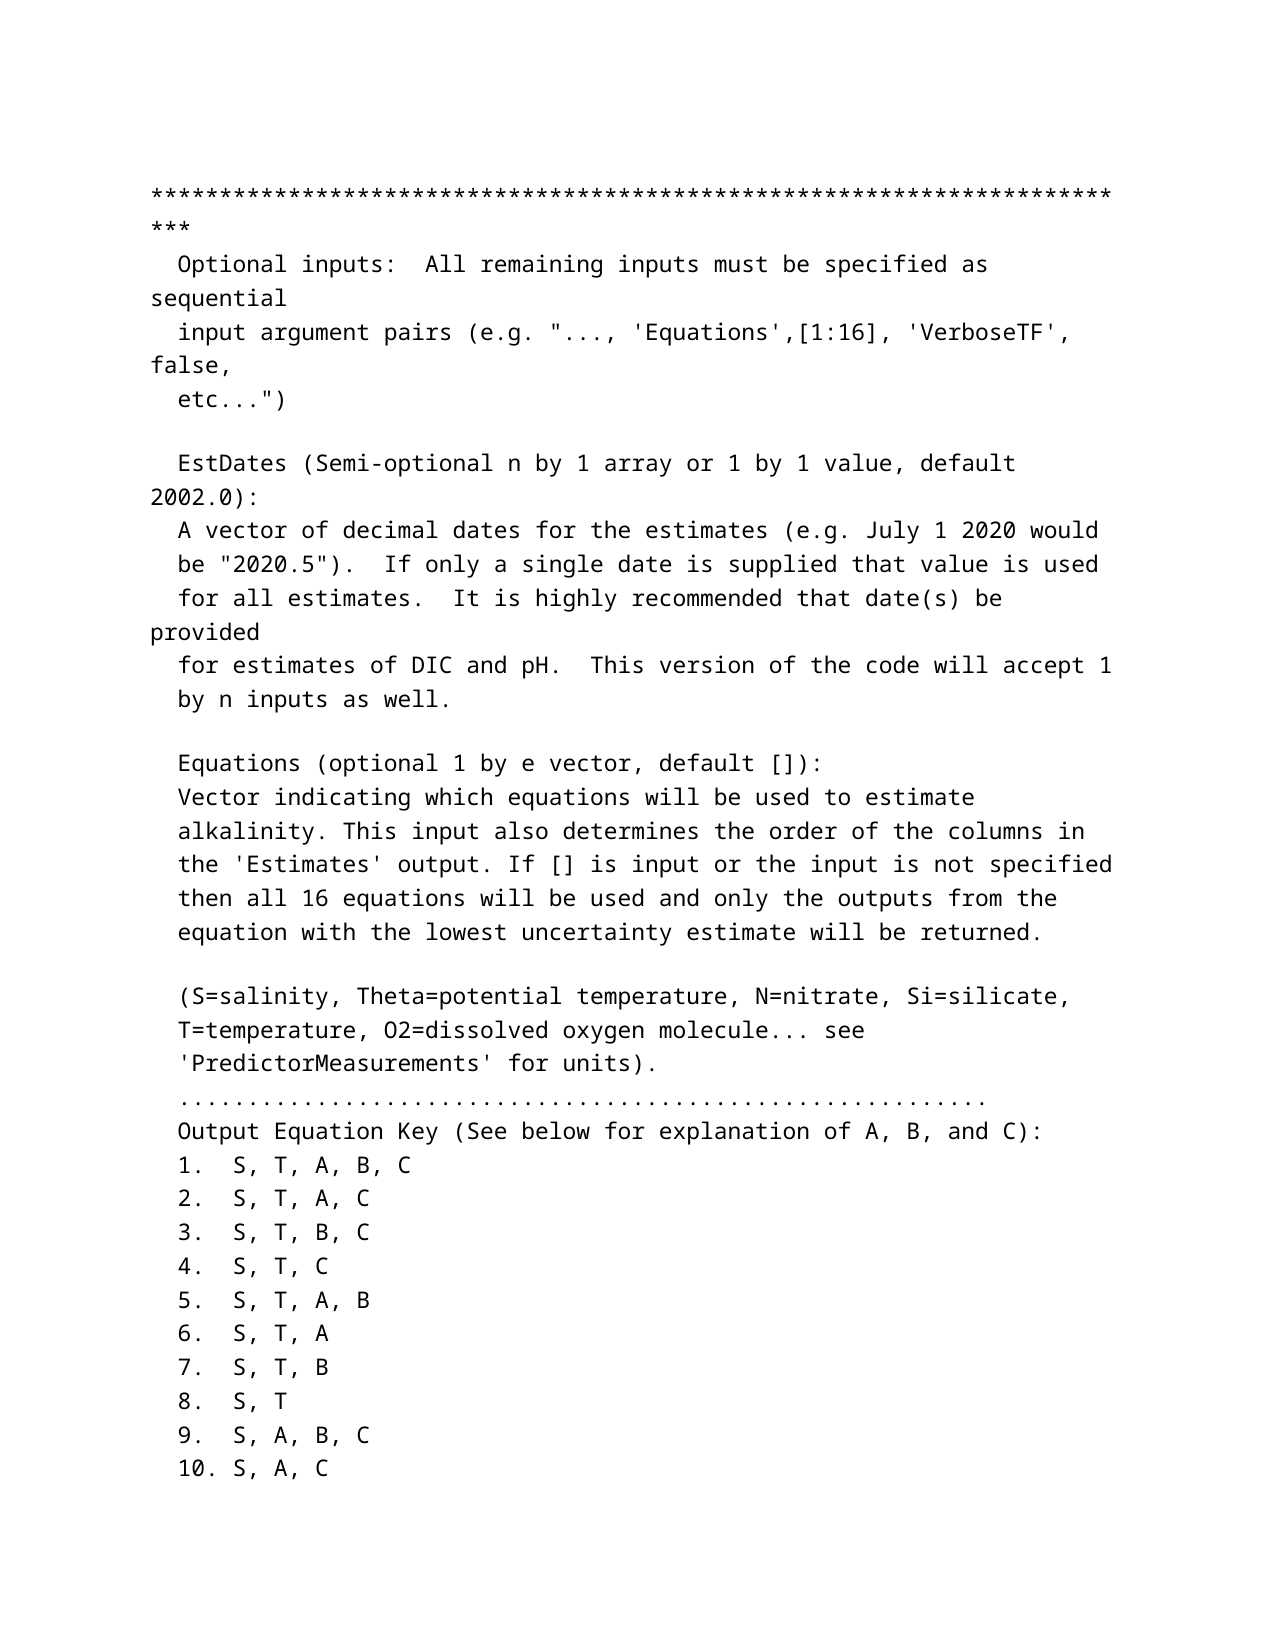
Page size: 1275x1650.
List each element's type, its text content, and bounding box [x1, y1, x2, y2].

text T=temperature, O2=dissolved oxygen molecule... see [150, 1014, 1125, 1045]
text A vector of decimal dates for the estimates (e.g. July 1 2020 would [150, 514, 1125, 546]
text 2. S, T, A, C [150, 1182, 1125, 1214]
text Optional inputs: All remaining inputs must be specified as sequential [150, 248, 1125, 313]
text Vector indicating which equations will be used to estimate [150, 781, 1125, 812]
text ************************************************************************* [150, 150, 1125, 246]
text (S=salinity, Theta=potential temperature, N=nitrate, Si=silicate, [150, 980, 1125, 1011]
text 9. S, A, B, C [150, 1419, 1125, 1450]
text be "2020.5"). If only a single date is supplied that value is used [150, 548, 1125, 579]
text 3. S, T, B, C [150, 1216, 1125, 1247]
text then all 16 equations will be used and only the outputs from the [150, 882, 1125, 913]
text EstDates (Semi-optional n by 1 array or 1 by 1 value, default 2002.0): [150, 447, 1125, 512]
text 4. S, T, C [150, 1250, 1125, 1281]
text alkalinity. This input also determines the order of the columns in [150, 815, 1125, 846]
text Equations (optional 1 by e vector, default []): [150, 747, 1125, 778]
text for estimates of DIC and pH. This version of the code will accept 1 [150, 649, 1125, 681]
text 10. S, A, C [150, 1452, 1125, 1484]
text the 'Estimates' output. If [] is input or the input is not specified [150, 848, 1125, 880]
text 8. S, T [150, 1385, 1125, 1416]
text 5. S, T, A, B [150, 1284, 1125, 1315]
text ........................................................... [150, 1081, 1125, 1112]
text equation with the lowest uncertainty estimate will be returned. [150, 916, 1125, 947]
text input argument pairs (e.g. "..., 'Equations',[1:16], 'VerboseTF', false, [150, 316, 1125, 381]
text 7. S, T, B [150, 1351, 1125, 1382]
text for all estimates. It is highly recommended that date(s) be provided [150, 582, 1125, 647]
text by n inputs as well. [150, 683, 1125, 714]
text 1. S, T, A, B, C [150, 1149, 1125, 1180]
text Output Equation Key (See below for explanation of A, B, and C): [150, 1115, 1125, 1146]
text 'PredictorMeasurements' for units). [150, 1047, 1125, 1079]
text 6. S, T, A [150, 1317, 1125, 1349]
text etc...") [150, 383, 1125, 414]
